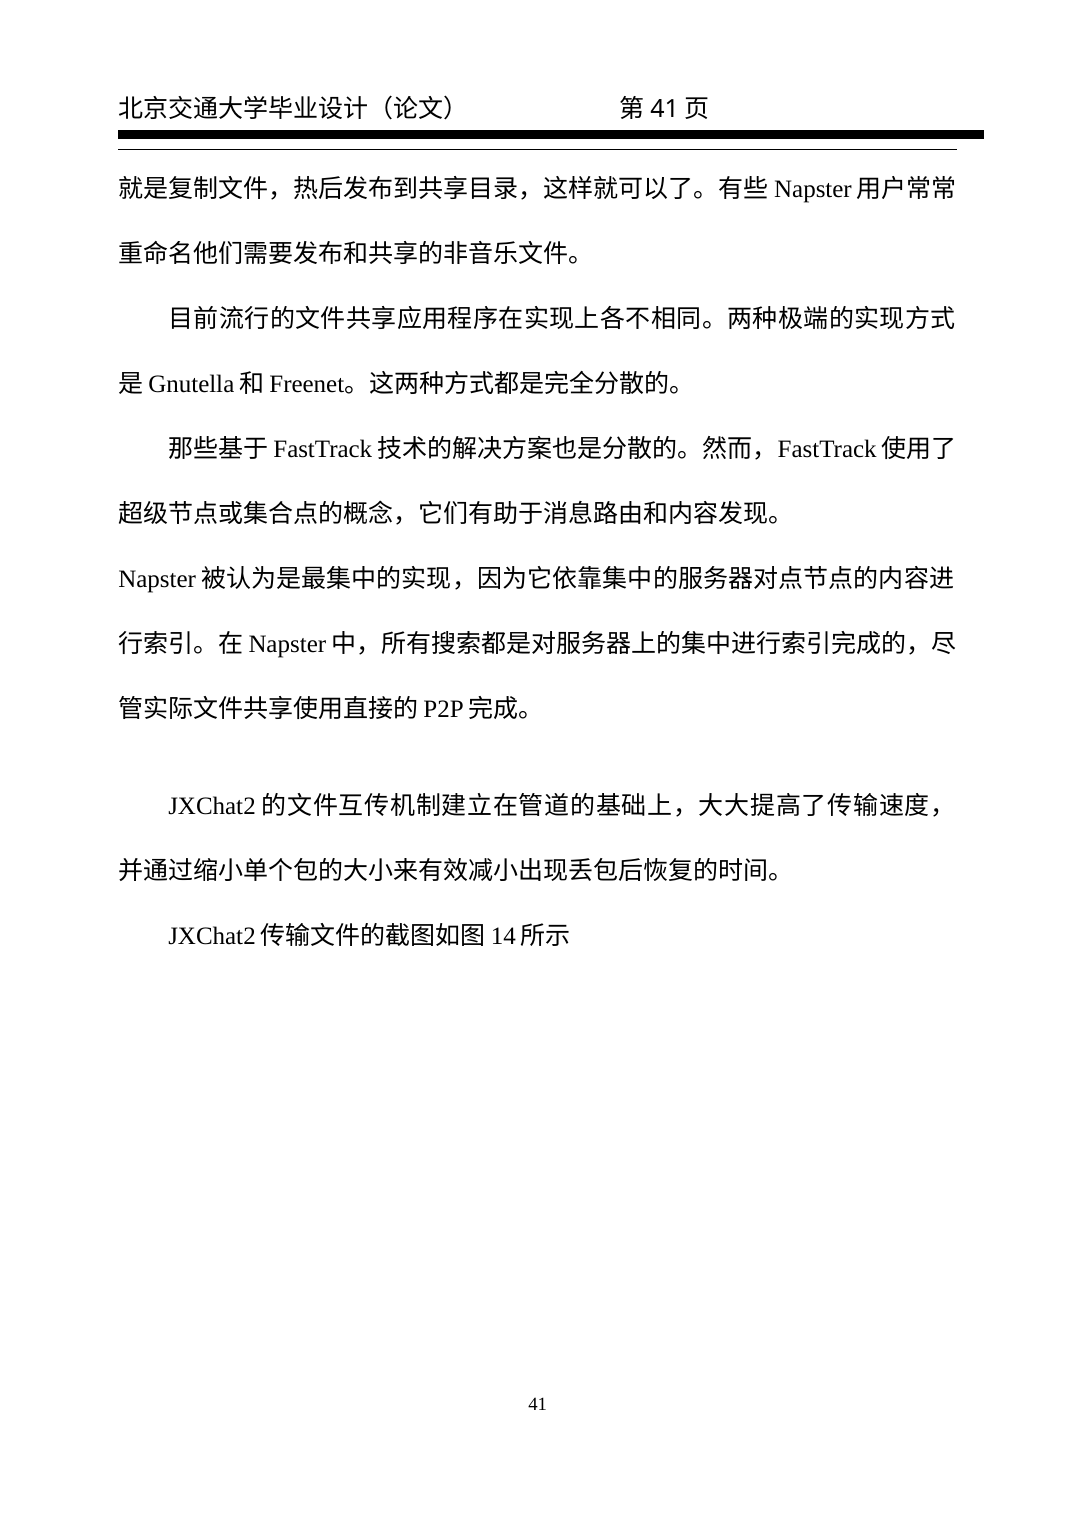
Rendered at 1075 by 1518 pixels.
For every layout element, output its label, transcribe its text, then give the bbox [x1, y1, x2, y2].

text JXChat2传输文件的截图如图14所示 [118, 901, 957, 966]
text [118, 154, 957, 284]
text JXChat2的文件互传机制建立在管道的基础上，大大提高了传输速度，并通过缩小单个包的大小来有效减小出现丢包后恢复的时间。 [118, 771, 957, 901]
text 目前流行的文件共享应用程序在实现上各不相同。两种极端的实现方式是Gnutella和Freenet。这两种方式都是完全分散的。 [118, 284, 957, 414]
text 那些基于FastTrack技术的解决方案也是分散的。然而，FastTrack使用了超级节点或集合点的概念，它们有助于消息路由和内容发现。 [118, 414, 957, 544]
text Napster被认为是最集中的实现，因为它依靠集中的服务器对点节点的内容进行索引。在Napster中，所有搜索都是对服务器上的集中进行索引完成的，尽管实际文件共享使用直接的P2P完成。 [118, 544, 957, 739]
